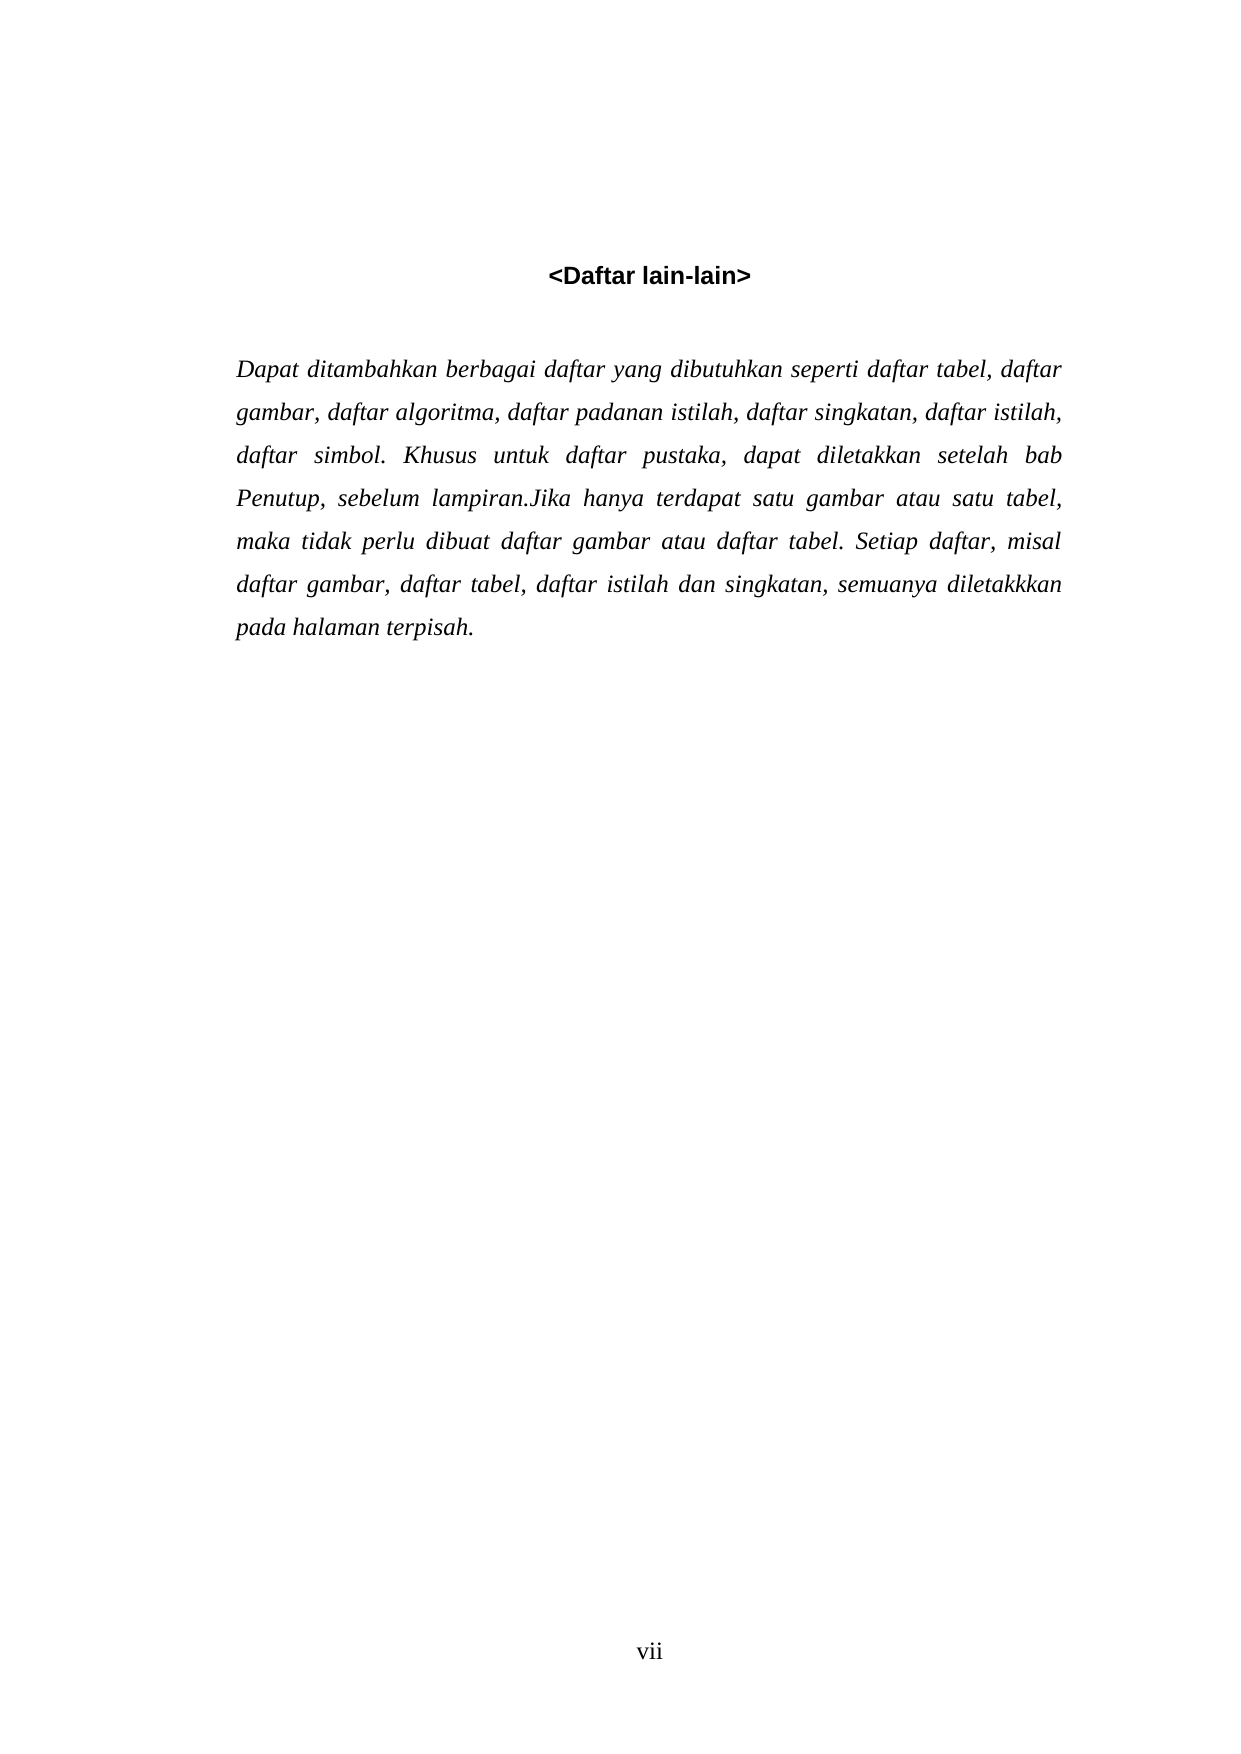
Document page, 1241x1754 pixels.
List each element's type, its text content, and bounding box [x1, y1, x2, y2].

title <Daftar lain-lain> [236, 261, 1063, 290]
text Dapat ditambahkan berbagai daftar yang dibutuhkan seperti daftar tabel, daftar gambar, daftar algoritma, daftar padanan istilah, daftar singkatan, daftar istilah, daftar simbol. Khusus untuk daftar pustaka, dapat diletakkan setelah bab Penutup, sebelum lampiran.Jika hanya terdapat satu gambar atau satu tabel, maka tidak perlu dibuat daftar gambar atau daftar tabel. Setiap daftar, misal daftar gambar, daftar tabel, daftar istilah dan singkatan, semuanya diletakkkan pada halaman terpisah. [236, 354, 1063, 641]
